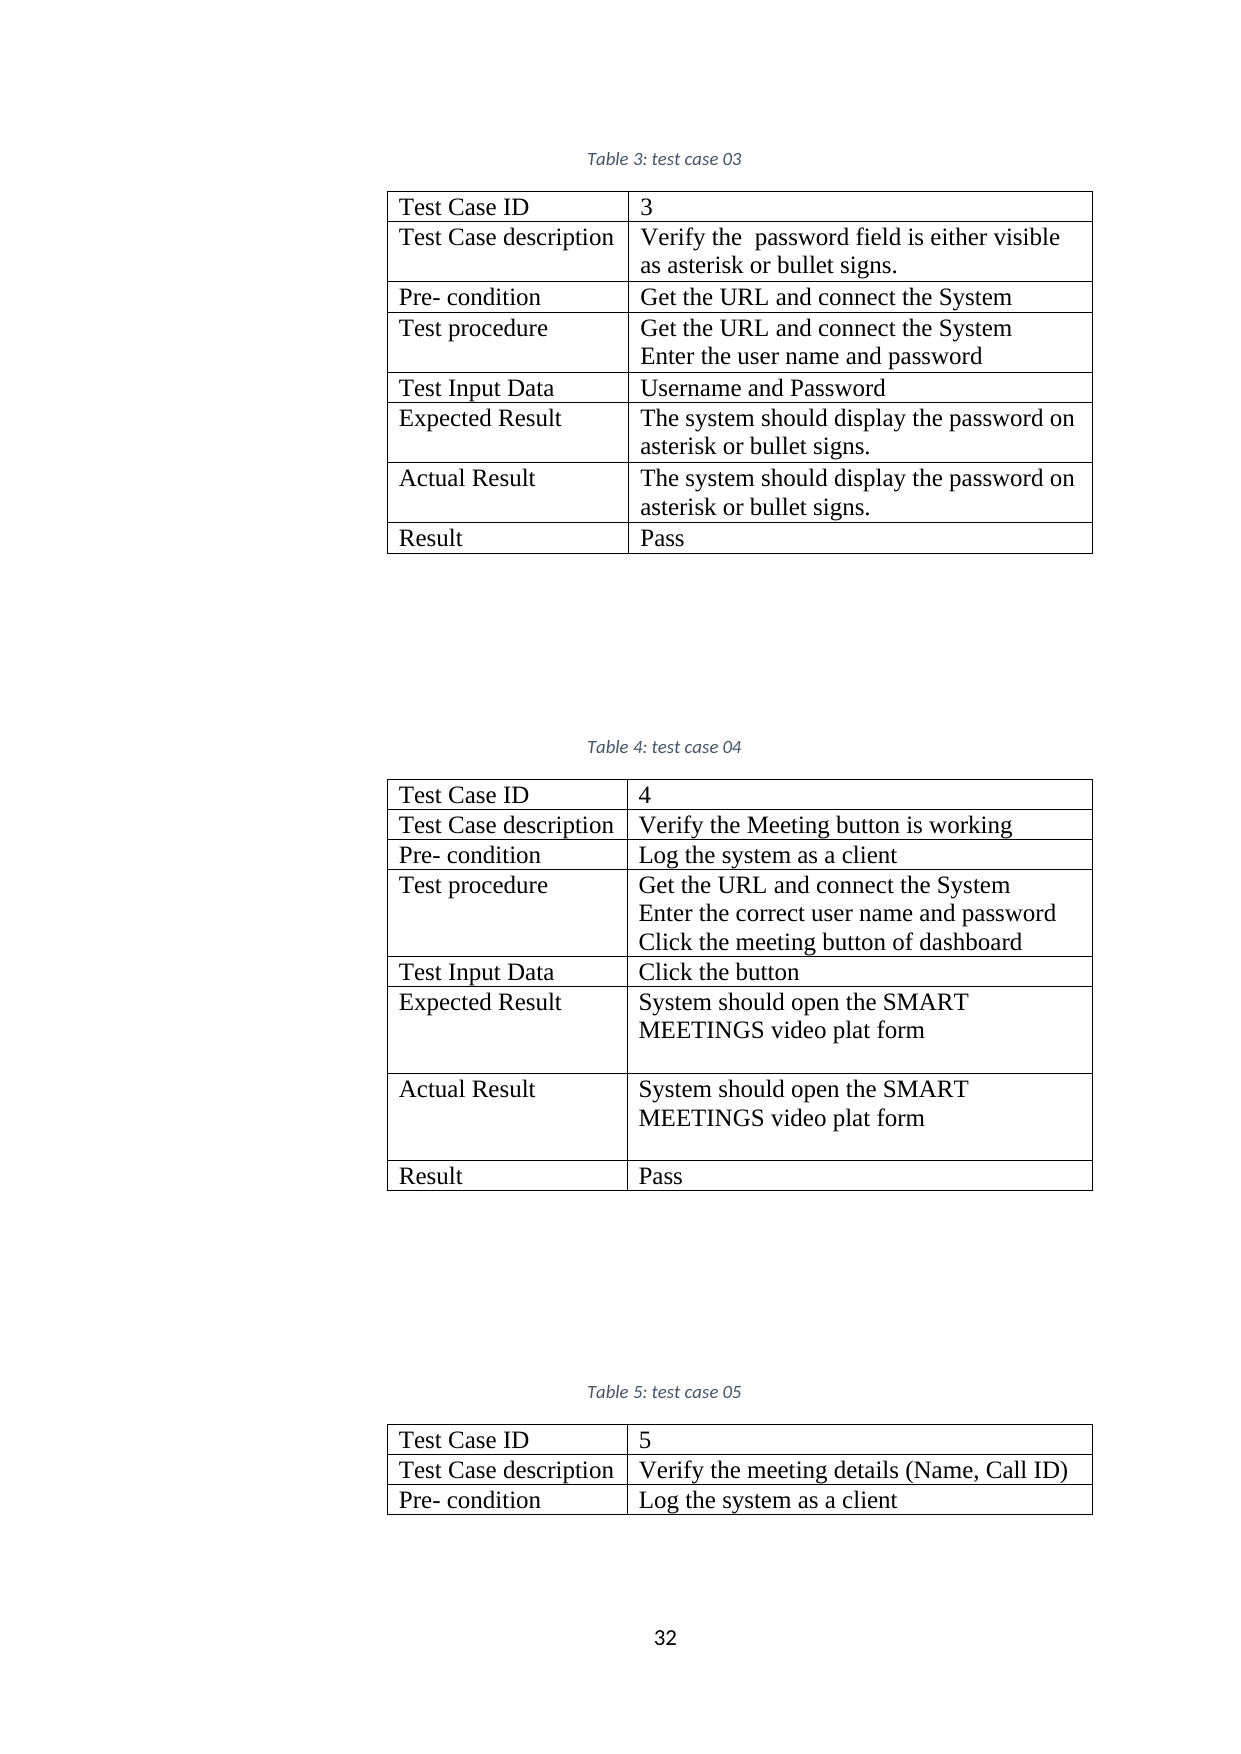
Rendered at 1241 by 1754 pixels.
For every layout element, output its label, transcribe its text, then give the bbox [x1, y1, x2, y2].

table_cell Test Input Data [388, 957, 627, 986]
table_cell Result [388, 1161, 627, 1190]
table_cell Pass [628, 1161, 1092, 1190]
table_cell Actual Result [388, 463, 628, 522]
table_cell The system should display the password on asterisk or bullet signs. [629, 463, 1092, 522]
table_cell Pre- condition [388, 840, 627, 869]
table_cell System should open the SMART MEETINGS video plat form [628, 1074, 1092, 1160]
table_cell Test procedure [388, 870, 627, 956]
table_cell Click the button [628, 957, 1092, 986]
table_header 3 [629, 192, 1092, 221]
table_cell Get the URL and connect the System [629, 282, 1092, 312]
table_cell Expected Result [388, 987, 627, 1073]
table_cell Verify the Meeting button is working [628, 810, 1092, 839]
table_cell Actual Result [388, 1074, 627, 1160]
table_cell Pre- condition [388, 1485, 627, 1514]
table_cell Test Case description [388, 1455, 627, 1484]
table_header 5 [628, 1425, 1092, 1454]
table_cell Test Input Data [388, 373, 628, 402]
table_cell Verify the password field is either visible as asterisk or bullet signs. [629, 222, 1092, 281]
table_cell Test Case description [388, 222, 628, 281]
table_header Test Case ID [388, 780, 627, 809]
table_header Test Case ID [388, 1425, 627, 1454]
table_cell Log the system as a client [628, 1485, 1092, 1514]
table_cell Get the URL and connect the System Enter the correct user name and password Click the meeting button of dashboard [628, 870, 1092, 956]
table_cell Result [388, 523, 628, 553]
table_cell System should open the SMART MEETINGS video plat form [628, 987, 1092, 1073]
table_cell Get the URL and connect the System Enter the user name and password [629, 313, 1092, 372]
table_cell The system should display the password on asterisk or bullet signs. [629, 403, 1092, 462]
table_header Test Case ID [388, 192, 628, 221]
table_cell Pass [629, 523, 1092, 553]
table_cell Username and Password [629, 373, 1092, 402]
table_cell Expected Result [388, 403, 628, 462]
table_cell Test Case description [388, 810, 627, 839]
table_cell Pre- condition [388, 282, 628, 312]
table_cell Log the system as a client [628, 840, 1092, 869]
table_cell Verify the meeting details (Name, Call ID) [628, 1455, 1092, 1484]
table_header 4 [628, 780, 1092, 809]
table_cell Test procedure [388, 313, 628, 372]
